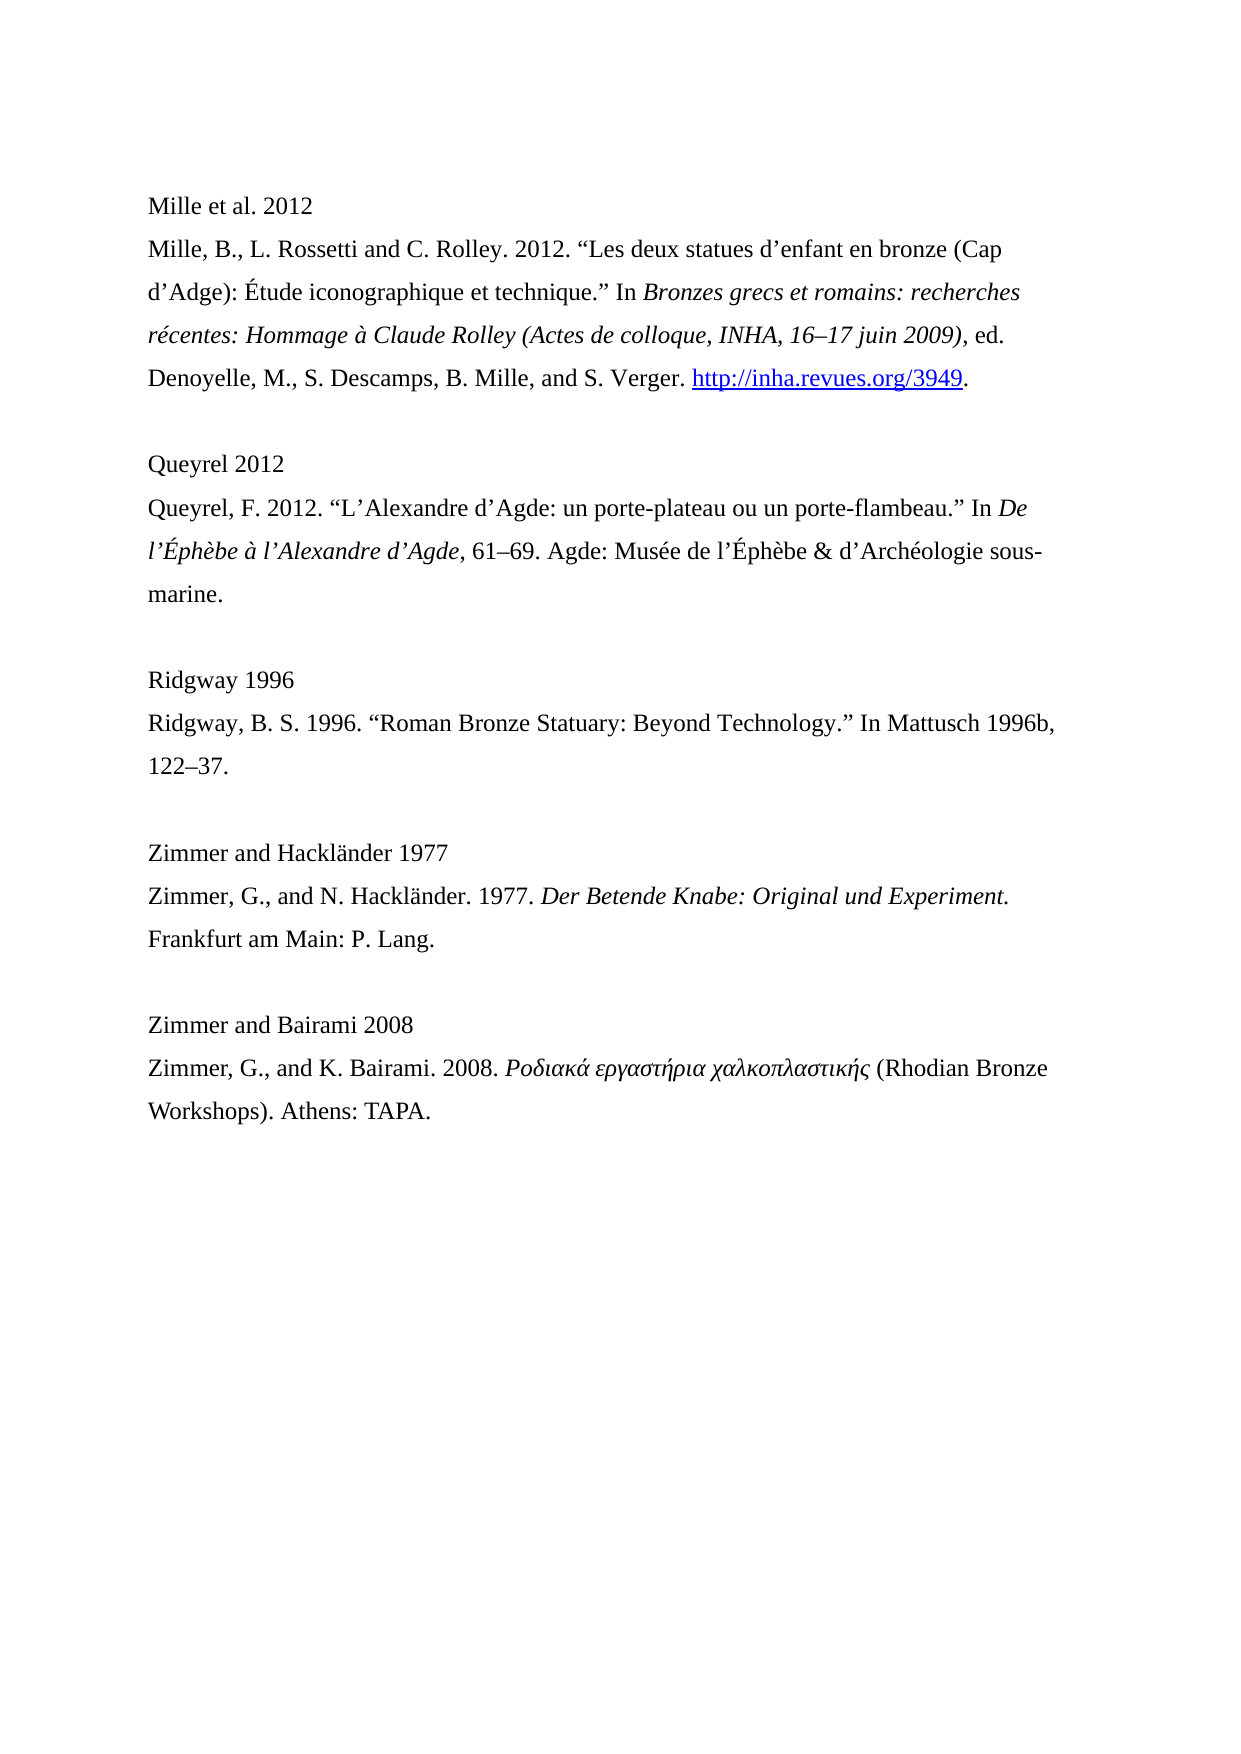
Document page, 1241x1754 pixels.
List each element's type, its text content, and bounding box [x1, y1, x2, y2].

text Zimmer and Bairami 2008 [148, 1010, 1093, 1039]
text Queyrel 2012 [148, 449, 1093, 478]
text Zimmer, G., and K. Bairami. 2008. Ροδιακά εργαστήρια χαλκοπλαστικής (Rhodian Bronze Workshops). Athens: TAPA. [148, 1053, 1093, 1125]
text Ridgway 1996 [148, 665, 1093, 694]
text Ridgway, B. S. 1996. “Roman Bronze Statuary: Beyond Technology.” In Mattusch 1996b, 122–37. [148, 708, 1093, 780]
text Mille et al. 2012 [148, 191, 1093, 219]
text Mille, B., L. Rossetti and C. Rolley. 2012. “Les deux statues d’enfant en bronze (Cap d’Adge): Étude iconographique et technique.” In Bronzes grecs et romains: recherches récentes: Hommage à Claude Rolley (Actes de colloque, INHA, 16–17 juin 2009), ed. Denoyelle, M., S. Descamps, B. Mille, and S. Verger. http://inha.revues.org/3949. [148, 234, 1093, 392]
text Zimmer, G., and N. Hackländer. 1977. Der Betende Knabe: Original und Experiment. Frankfurt am Main: P. Lang. [148, 881, 1093, 953]
text Queyrel, F. 2012. “L’Alexandre d’Agde: un porte-plateau ou un porte-flambeau.” In De l’Éphèbe à l’Alexandre d’Agde, 61–69. Agde: Musée de l’Éphèbe & d’Archéologie sous-marine. [148, 493, 1093, 608]
text Zimmer and Hackländer 1977 [148, 838, 1093, 866]
